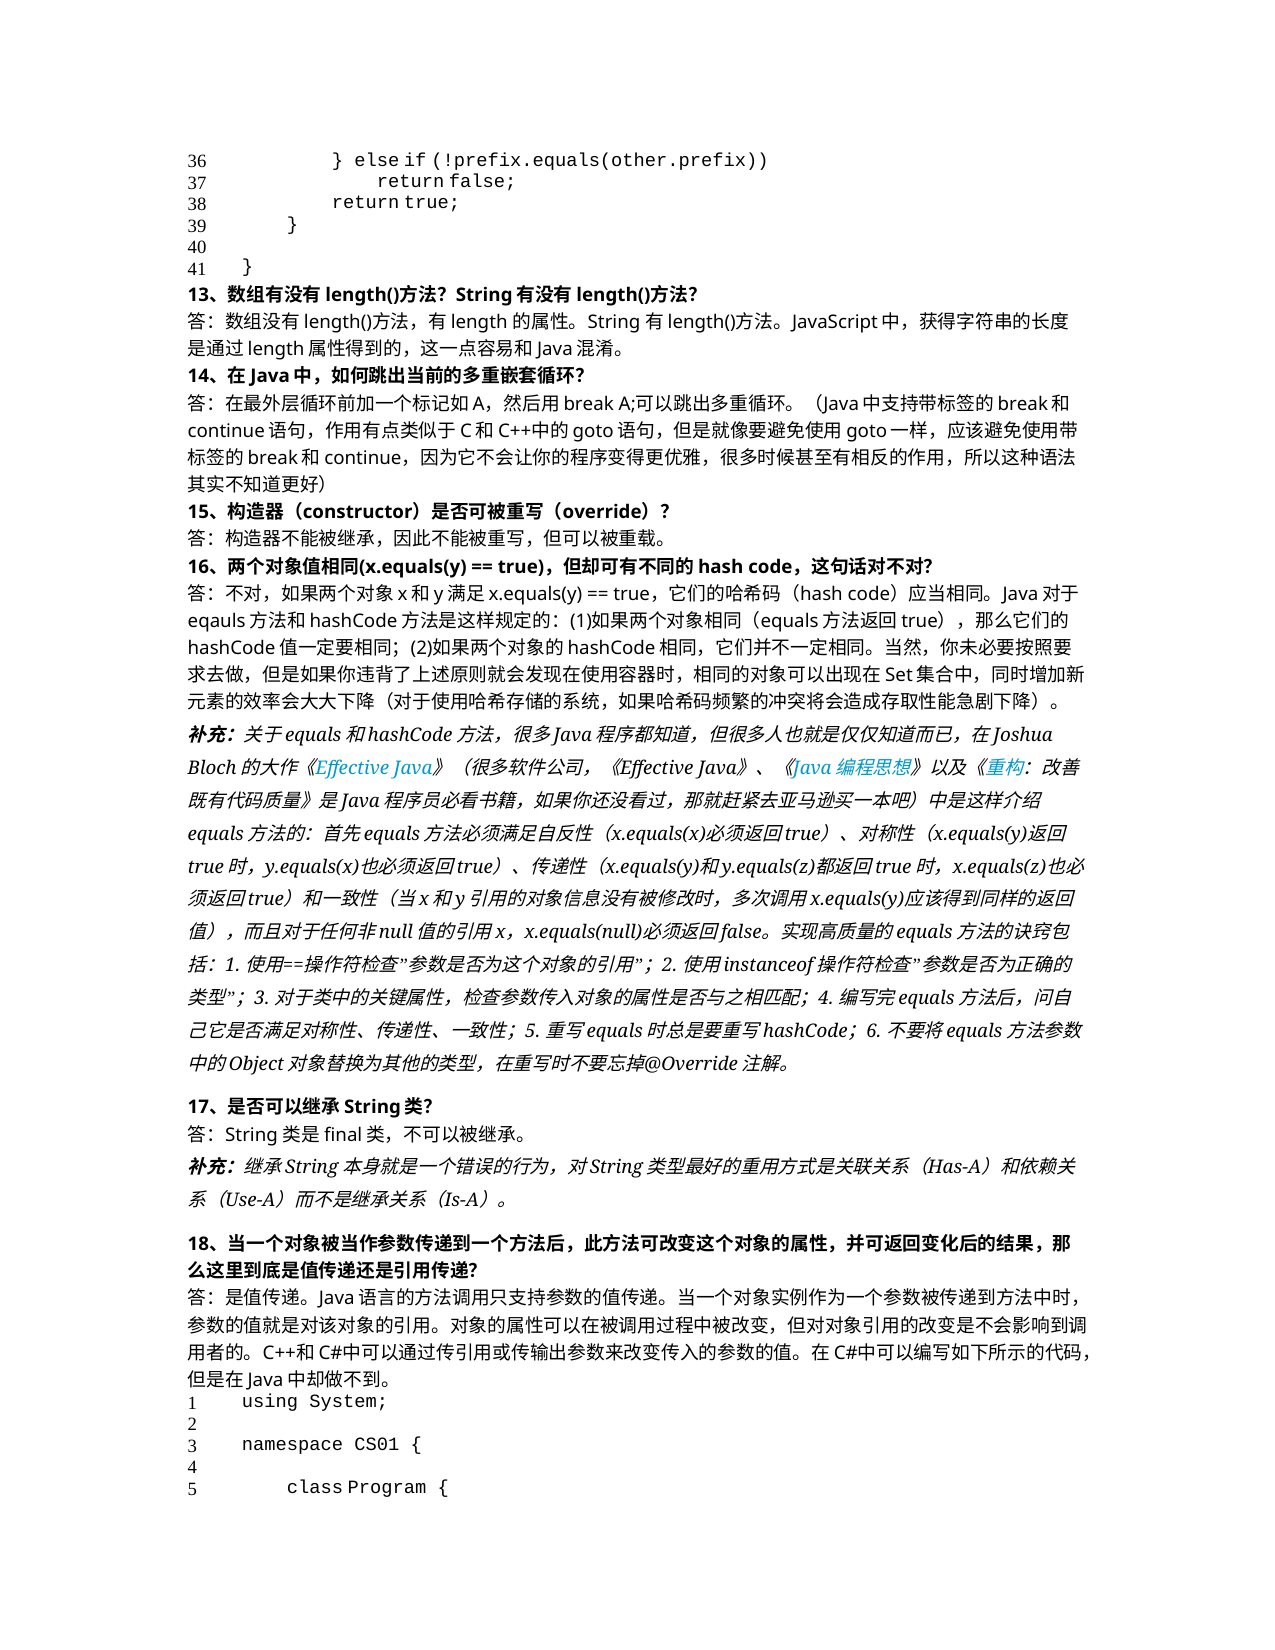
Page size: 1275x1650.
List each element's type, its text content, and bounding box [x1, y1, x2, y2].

text 16、两个对象值相同(x.equals(y) == true)，但却可有不同的hash code，这句话对不对？ 答：不对，如果两个对象x和y满足x.equals(y) == true，它们的哈希码（hash code）应当相同。Java对于eqauls方法和hashCode方法是这样规定的：(1)如果两个对象相同（equals方法返回true），那么它们的hashCode值一定要相同；(2)如果两个对象的hashCode相同，它们并不一定相同。当然，你未必要按照要求去做，但是如果你违背了上述原则就会发现在使用容器时，相同的对象可以出现在Set集合中，同时增加新元素的效率会大大下降（对于使用哈希存储的系统，如果哈希码频繁的冲突将会造成存取性能急剧下降）。 [187, 551, 1087, 714]
text 14、在Java中，如何跳出当前的多重嵌套循环？ 答：在最外层循环前加一个标记如A，然后用break A;可以跳出多重循环。（Java中支持带标签的break和continue语句，作用有点类似于C和C++中的goto语句，但是就像要避免使用goto一样，应该避免使用带标签的break和continue，因为它不会让你的程序变得更优雅，很多时候甚至有相反的作用，所以这种语法其实不知道更好） [187, 361, 1087, 497]
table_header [242, 1392, 1156, 1499]
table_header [188, 1392, 242, 1499]
text 18、当一个对象被当作参数传递到一个方法后，此方法可改变这个对象的属性，并可返回变化后的结果，那么这里到底是值传递还是引用传递？ 答：是值传递。Java语言的方法调用只支持参数的值传递。当一个对象实例作为一个参数被传递到方法中时，参数的值就是对该对象的引用。对象的属性可以在被调用过程中被改变，但对对象引用的改变是不会影响到调用者的。C++和C#中可以通过传引用或传输出参数来改变传入的参数的值。在C#中可以编写如下所示的代码，但是在Java中却做不到。 [187, 1229, 1087, 1392]
text 补充：关于equals和hashCode方法，很多Java程序都知道，但很多人也就是仅仅知道而已，在Joshua Bloch的大作《Effective Java》（很多软件公司，《Effective Java》、《Java编程思想》以及《重构：改善既有代码质量》是Java程序员必看书籍，如果你还没看过，那就赶紧去亚马逊买一本吧）中是这样介绍equals方法的：首先equals方法必须满足自反性（x.equals(x)必须返回true）、对称性（x.equals(y)返回true时，y.equals(x)也必须返回true）、传递性（x.equals(y)和y.equals(z)都返回true时，x.equals(z)也必须返回true）和一致性（当x和y引用的对象信息没有被修改时，多次调用x.equals(y)应该得到同样的返回值），而且对于任何非null值的引用x，x.equals(null)必须返回false。实现高质量的equals方法的诀窍包括：1. 使用==操作符检查”参数是否为这个对象的引用”；2. 使用instanceof操作符检查”参数是否为正确的类型”；3. 对于类中的关键属性，检查参数传入对象的属性是否与之相匹配；4. 编写完equals方法后，问自己它是否满足对称性、传递性、一致性；5. 重写equals时总是要重写hashCode；6. 不要将equals方法参数中的Object对象替换为其他的类型，在重写时不要忘掉@Override注解。 [187, 714, 1087, 1075]
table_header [188, 150, 242, 279]
text 17、是否可以继承String类？ 答：String 类是final类，不可以被继承。 [187, 1092, 1087, 1146]
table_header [242, 150, 1156, 279]
text 13、数组有没有length()方法？String有没有length()方法？ 答：数组没有length()方法，有length 的属性。String 有length()方法。JavaScript中，获得字符串的长度是通过length属性得到的，这一点容易和Java混淆。 [187, 279, 1087, 361]
text 补充：继承String本身就是一个错误的行为，对String类型最好的重用方式是关联关系（Has-A）和依赖关系（Use-A）而不是继承关系（Is-A）。 [187, 1146, 1087, 1212]
text 15、构造器（constructor）是否可被重写（override）？ 答：构造器不能被继承，因此不能被重写，但可以被重载。 [187, 497, 1087, 551]
